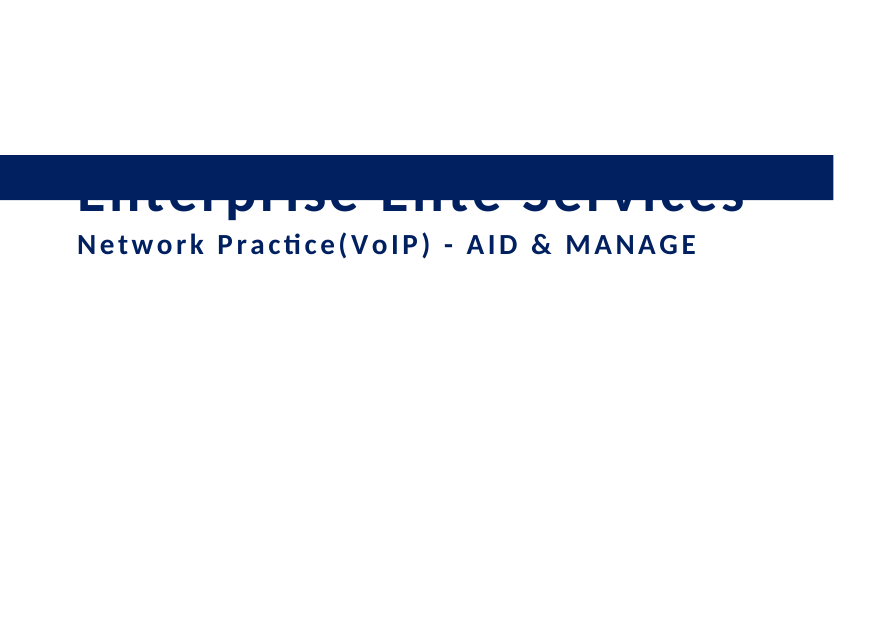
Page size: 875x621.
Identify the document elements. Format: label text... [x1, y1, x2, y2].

table_header Enterprise Elite Services Network Practice(VoIP) - AID & MANAGE [66, 155, 874, 283]
